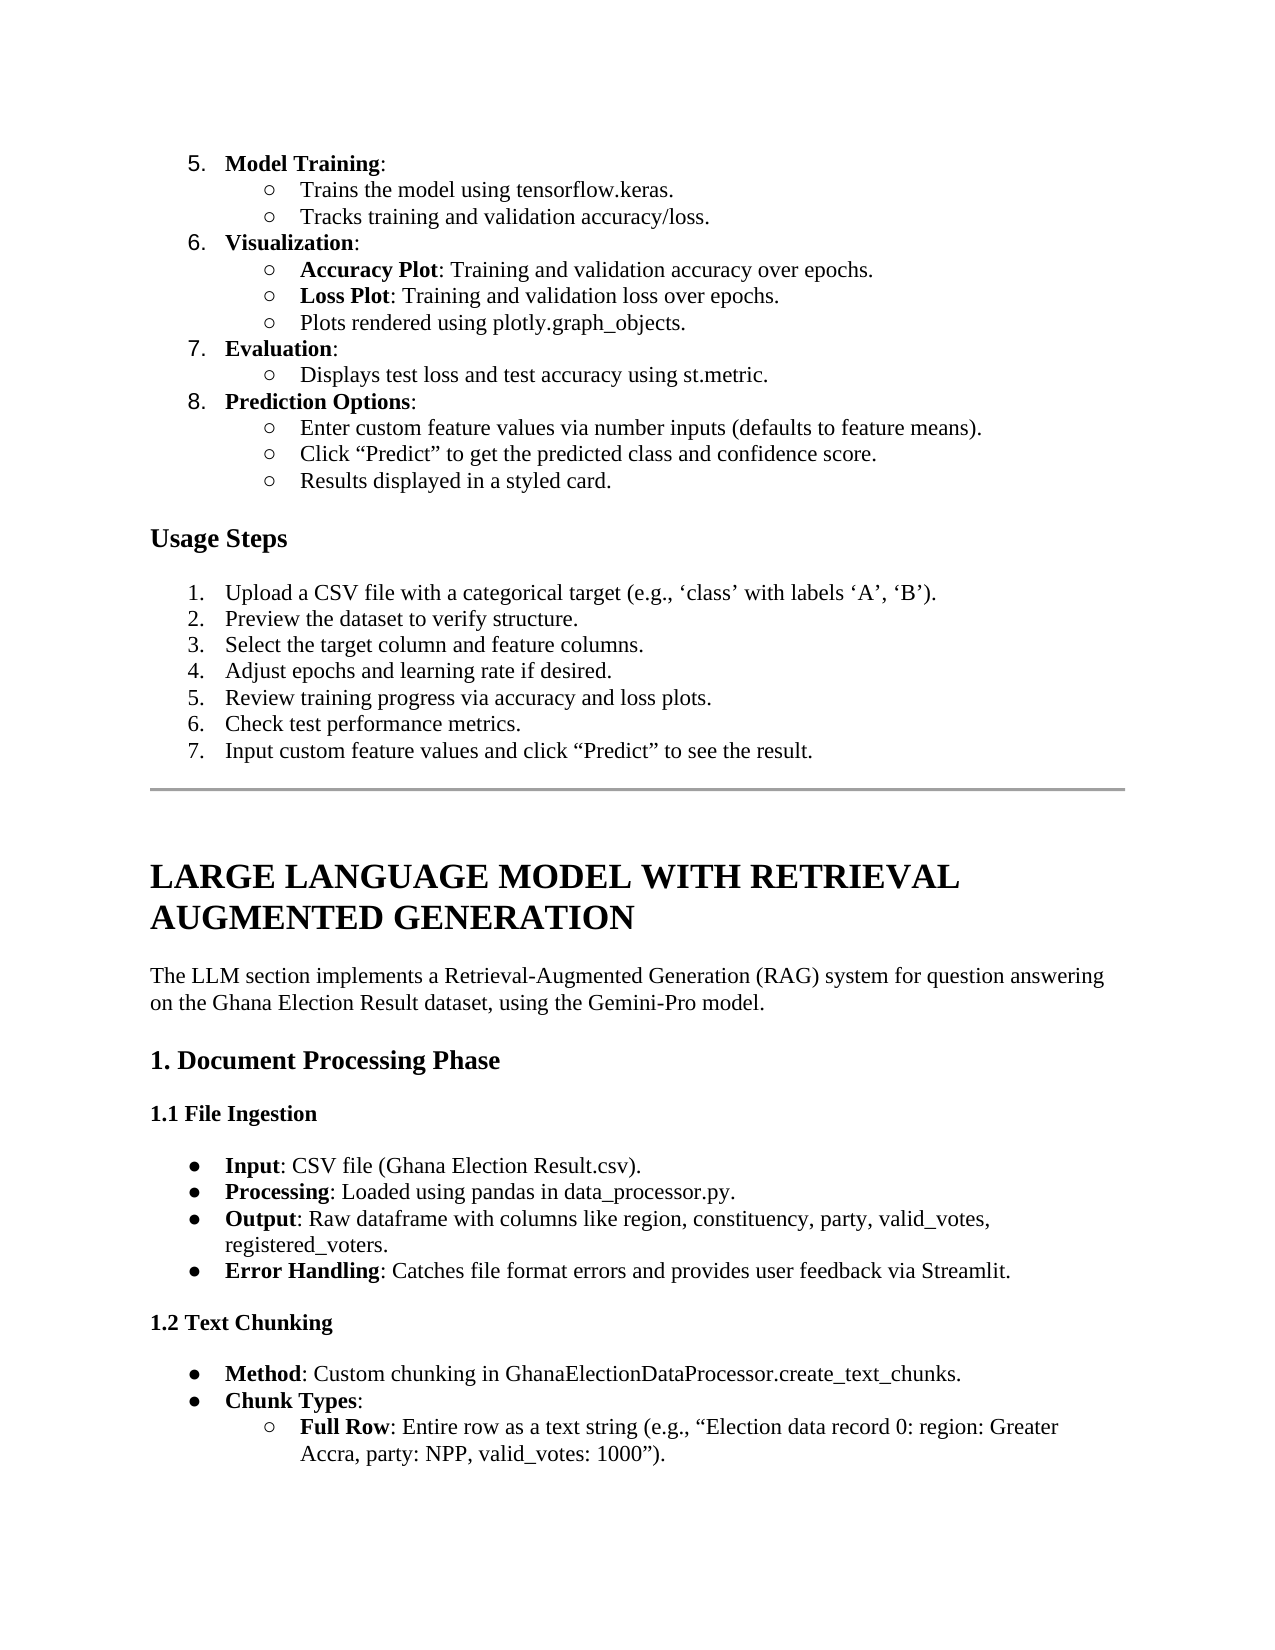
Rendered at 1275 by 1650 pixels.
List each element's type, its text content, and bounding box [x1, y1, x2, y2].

subtitle LARGE LANGUAGE MODEL WITH RETRIEVAL AUGMENTED GENERATION [150, 856, 1125, 937]
list Error Handling: Catches file format errors and provides user feedback via Streamlit. [187, 1257, 1125, 1284]
list Results displayed in a styled card. [262, 467, 1125, 493]
list Accuracy Plot: Training and validation accuracy over epochs. [262, 256, 1125, 282]
list Click “Predict” to get the predicted class and confidence score. [262, 441, 1125, 467]
list Prediction Options: [187, 388, 1125, 414]
subtitle 1.2 Text Chunking [150, 1309, 1125, 1335]
text The LLM section implements a Retrieval-Augmented Generation (RAG) system for question answering on the Ghana Election Result dataset, using the Gemini-Pro model. [150, 962, 1125, 1015]
list Output: Raw dataframe with columns like region, constituency, party, valid_votes, registered_voters. [187, 1205, 1125, 1257]
list Adjust epochs and learning rate if desired. [187, 658, 1125, 684]
list Method: Custom chunking in GhanaElectionDataProcessor.create_text_chunks. [187, 1360, 1125, 1387]
list Preview the dataset to verify structure. [187, 605, 1125, 631]
list Evaluation: [187, 335, 1125, 361]
list Processing: Loaded using pandas in data_processor.py. [187, 1178, 1125, 1205]
subtitle Usage Steps [150, 522, 1125, 553]
list Visualization: [187, 229, 1125, 256]
list Plots rendered using plotly.graph_objects. [262, 308, 1125, 335]
list Loss Plot: Training and validation loss over epochs. [262, 282, 1125, 308]
list Tracks training and validation accuracy/loss. [262, 203, 1125, 229]
list Input: CSV file (Ghana Election Result.csv). [187, 1152, 1125, 1178]
list Upload a CSV file with a categorical target (e.g., ‘class’ with labels ‘A’, ‘B’). [187, 578, 1125, 605]
list Trains the model using tensorflow.keras. [262, 176, 1125, 203]
list Review training progress via accuracy and loss plots. [187, 684, 1125, 710]
list Check test performance metrics. [187, 710, 1125, 737]
subtitle 1.1 File Ingestion [150, 1100, 1125, 1127]
list Enter custom feature values via number inputs (defaults to feature means). [262, 414, 1125, 441]
list Displays test loss and test accuracy using st.metric. [262, 361, 1125, 388]
list Select the target column and feature columns. [187, 631, 1125, 658]
list Full Row: Entire row as a text string (e.g., “Election data record 0: region: Greater Accra, party: NPP, valid_votes: 1000”). [262, 1413, 1125, 1466]
list Chunk Types: [187, 1387, 1125, 1413]
list Model Training: [187, 150, 1125, 176]
list Input custom feature values and click “Predict” to see the result. [187, 737, 1125, 763]
subtitle 1. Document Processing Phase [150, 1044, 1125, 1075]
